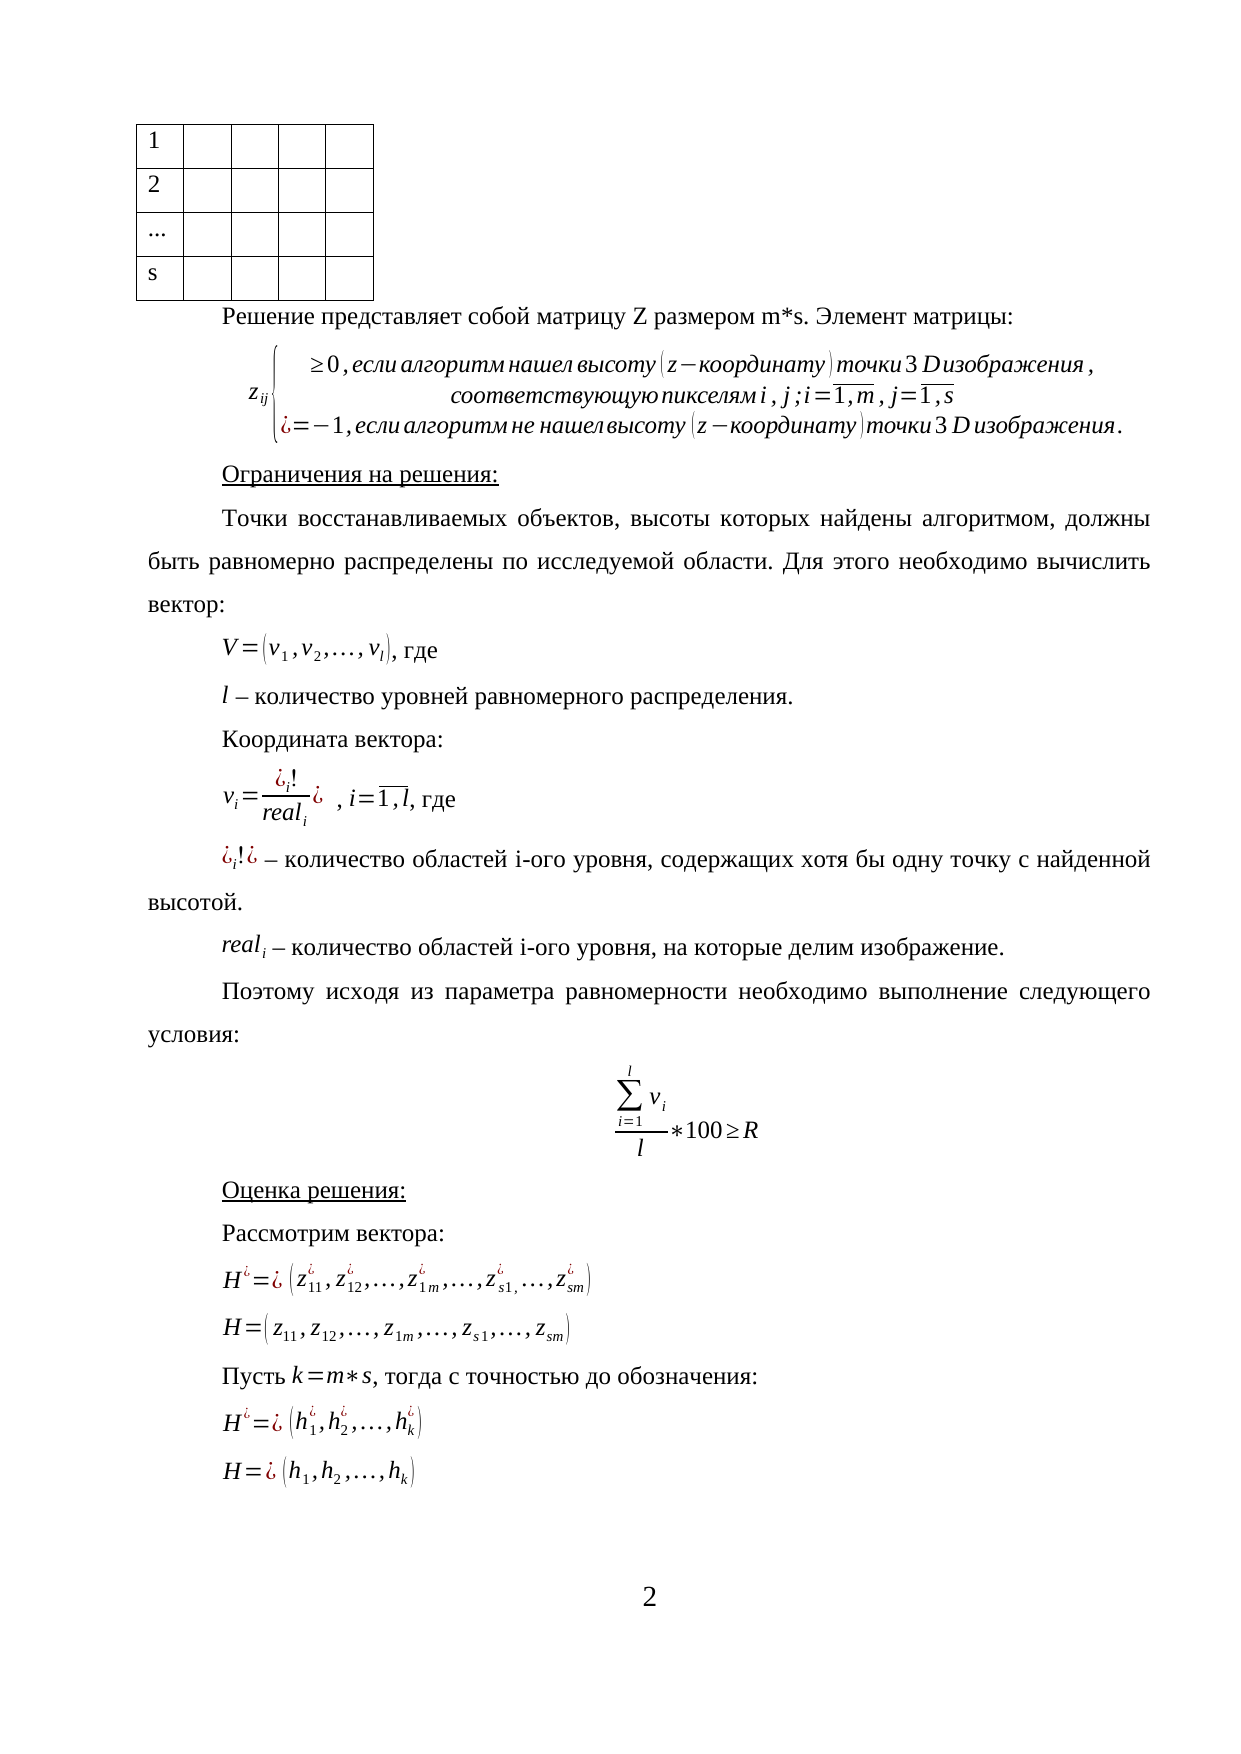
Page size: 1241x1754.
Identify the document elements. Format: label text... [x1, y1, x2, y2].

table_cell [326, 257, 373, 300]
table_cell [279, 257, 325, 300]
text Координата вектора: [148, 724, 1152, 753]
table_cell [232, 213, 278, 256]
table_cell [184, 257, 231, 300]
table_cell [232, 125, 278, 168]
text – количество областей i-ого уровня, на которые делим изображение. [148, 930, 1152, 962]
text Рассмотрим вектора: [148, 1218, 1152, 1247]
table_cell [232, 169, 278, 212]
text – количество уровней равномерного распределения. [148, 681, 1152, 710]
table_cell 2 [137, 169, 183, 212]
text Ограничения на решения: [148, 459, 1152, 488]
table_cell [326, 169, 373, 212]
table_cell [279, 125, 325, 168]
text , , где [148, 767, 1152, 830]
text Решение представляет собой матрицу Z размером m*s. Элемент матрицы: [148, 301, 1152, 330]
text , где [148, 632, 1152, 667]
table_cell [184, 169, 231, 212]
text Точки восстанавливаемых объектов, высоты которых найдены алгоритмом, должны быть равномерно распределены по исследуемой области. Для этого необходимо вычислить вектор: [148, 503, 1152, 618]
table_cell s [137, 257, 183, 300]
text Пусть , тогда с точностью до обозначения: [148, 1361, 1152, 1390]
table_cell [326, 213, 373, 256]
text Поэтому исходя из параметра равномерности необходимо выполнение следующего условия: [148, 976, 1152, 1048]
table_cell [184, 125, 231, 168]
table_cell [184, 213, 231, 256]
table_cell [279, 169, 325, 212]
text – количество областей i-ого уровня, содержащих хотя бы одну точку с найденной высотой. [148, 844, 1152, 916]
table_cell [232, 257, 278, 300]
table_cell ... [137, 213, 183, 256]
table_cell [326, 125, 373, 168]
table_cell [279, 213, 325, 256]
table_cell 1 [137, 125, 183, 168]
text Оценка решения: [148, 1175, 1152, 1204]
